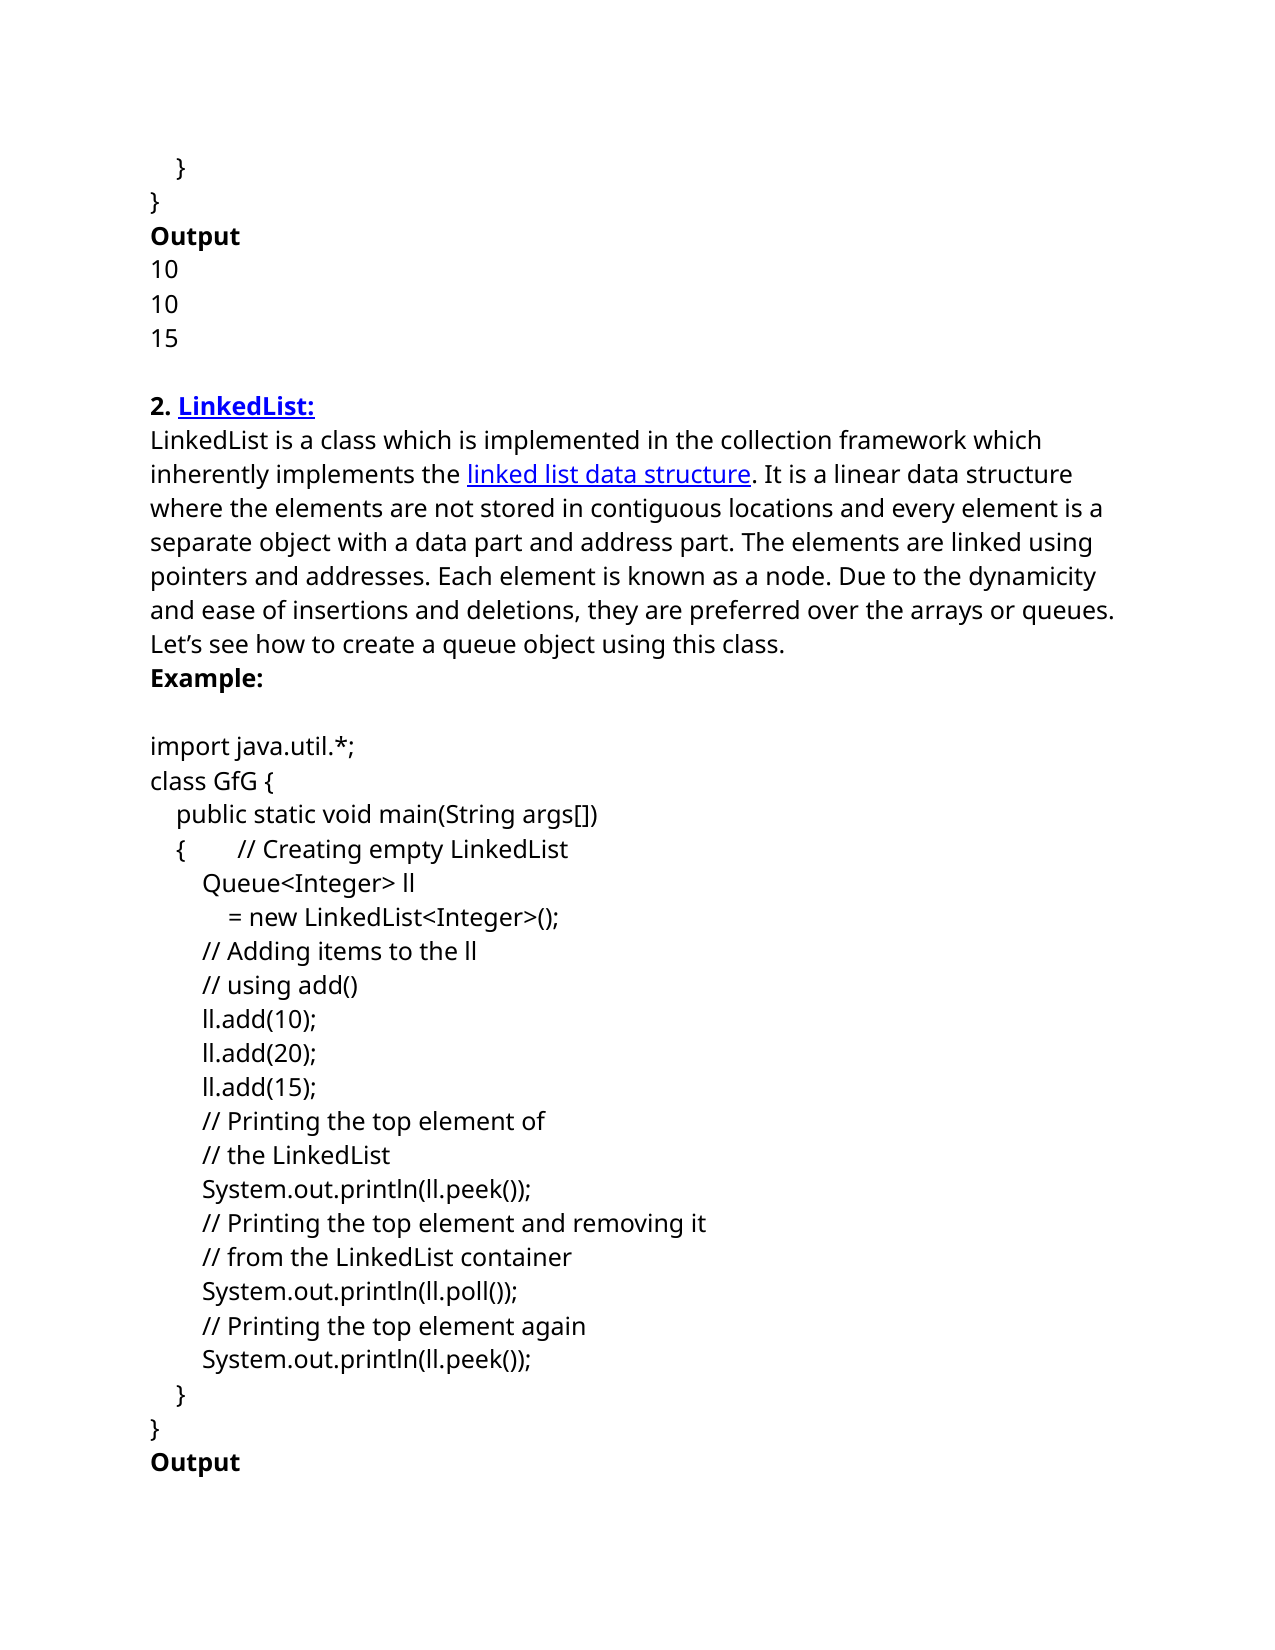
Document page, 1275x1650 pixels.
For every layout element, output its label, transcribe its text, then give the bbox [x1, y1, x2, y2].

text } [150, 150, 1125, 184]
text // Printing the top element of [150, 1104, 1125, 1138]
text public static void main(String args[]) [150, 797, 1125, 831]
text // using add() [150, 967, 1125, 1002]
text class GfG { [150, 763, 1125, 797]
text ll.add(15); [150, 1070, 1125, 1104]
text // the LinkedList [150, 1138, 1125, 1172]
text = new LinkedList<Integer>(); [150, 899, 1125, 933]
text System.out.println(ll.poll()); [150, 1274, 1125, 1308]
text ll.add(20); [150, 1036, 1125, 1070]
text Example: [150, 661, 1125, 695]
text 2. LinkedList: [150, 388, 1125, 422]
text System.out.println(ll.peek()); [150, 1172, 1125, 1206]
text Queue<Integer> ll [150, 865, 1125, 899]
text } Output [150, 1410, 1125, 1478]
text 10 [150, 286, 1125, 320]
text import java.util.*; [150, 729, 1125, 763]
text System.out.println(ll.peek()); [150, 1342, 1125, 1376]
text } Output [150, 184, 1125, 252]
text 15 [150, 320, 1125, 354]
text { // Creating empty LinkedList [150, 831, 1125, 865]
text LinkedList is a class which is implemented in the collection framework which inherently implements the linked list data structure. It is a linear data structure where the elements are not stored in contiguous locations and every element is a separate object with a data part and address part. The elements are linked using pointers and addresses. Each element is known as a node. Due to the dynamicity and ease of insertions and deletions, they are preferred over the arrays or queues. Let’s see how to create a queue object using this class. [150, 422, 1125, 661]
text ll.add(10); [150, 1002, 1125, 1036]
text // Printing the top element and removing it [150, 1206, 1125, 1240]
text } [150, 1376, 1125, 1410]
text // from the LinkedList container [150, 1240, 1125, 1274]
text 10 [150, 252, 1125, 286]
text // Printing the top element again [150, 1308, 1125, 1342]
text // Adding items to the ll [150, 933, 1125, 967]
